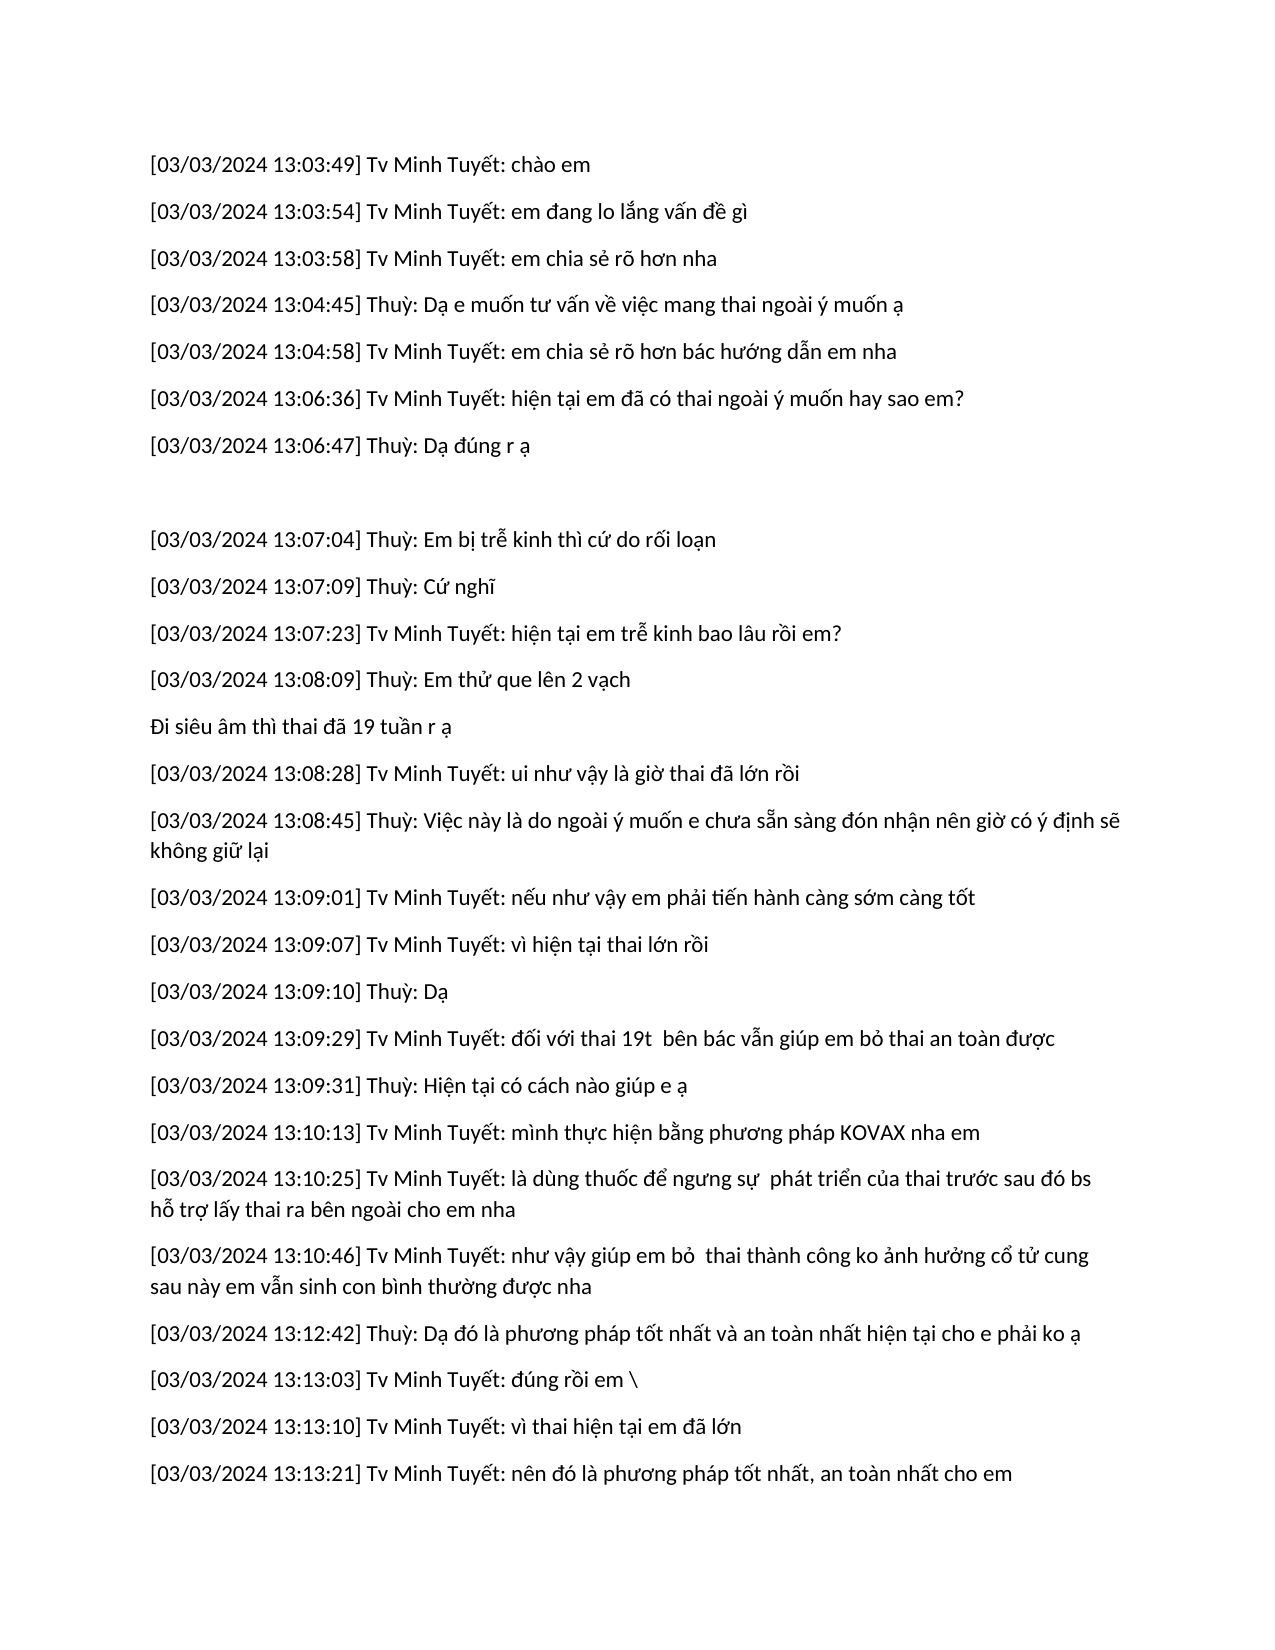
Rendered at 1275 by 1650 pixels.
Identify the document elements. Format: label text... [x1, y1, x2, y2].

text [03/03/2024 13:09:10] Thuỳ: Dạ [150, 977, 1125, 1005]
text [03/03/2024 13:06:47] Thuỳ: Dạ đúng r ạ [150, 431, 1125, 459]
text [03/03/2024 13:09:31] Thuỳ: Hiện tại có cách nào giúp e ạ [150, 1071, 1125, 1099]
text [03/03/2024 13:03:49] Tv Minh Tuyết: chào em [150, 150, 1125, 178]
text [03/03/2024 13:13:10] Tv Minh Tuyết: vì thai hiện tại em đã lớn [150, 1412, 1125, 1441]
text [03/03/2024 13:09:29] Tv Minh Tuyết: đối với thai 19t bên bác vẫn giúp em bỏ thai an toàn được [150, 1024, 1125, 1052]
text [03/03/2024 13:12:42] Thuỳ: Dạ đó là phương pháp tốt nhất và an toàn nhất hiện tại cho e phải ko ạ [150, 1319, 1125, 1347]
text [03/03/2024 13:04:45] Thuỳ: Dạ e muốn tư vấn về việc mang thai ngoài ý muốn ạ [150, 291, 1125, 319]
text [03/03/2024 13:09:07] Tv Minh Tuyết: vì hiện tại thai lớn rồi [150, 930, 1125, 958]
text [03/03/2024 13:13:21] Tv Minh Tuyết: nên đó là phương pháp tốt nhất, an toàn nhất cho em [150, 1459, 1125, 1487]
text [03/03/2024 13:07:23] Tv Minh Tuyết: hiện tại em trễ kinh bao lâu rồi em? [150, 619, 1125, 647]
text [03/03/2024 13:08:45] Thuỳ: Việc này là do ngoài ý muốn e chưa sẵn sàng đón nhận nên giờ có ý định sẽ không giữ lại [150, 806, 1125, 864]
text Đi siêu âm thì thai đã 19 tuần r ạ [150, 712, 1125, 741]
text [03/03/2024 13:10:25] Tv Minh Tuyết: là dùng thuốc để ngưng sự phát triển của thai trước sau đó bs hỗ trợ lấy thai ra bên ngoài cho em nha [150, 1164, 1125, 1223]
text [03/03/2024 13:08:09] Thuỳ: Em thử que lên 2 vạch [150, 666, 1125, 694]
text [03/03/2024 13:10:46] Tv Minh Tuyết: như vậy giúp em bỏ thai thành công ko ảnh hưởng cổ tử cung sau này em vẫn sinh con bình thường được nha [150, 1242, 1125, 1300]
text [03/03/2024 13:03:54] Tv Minh Tuyết: em đang lo lắng vấn đề gì [150, 197, 1125, 225]
text [03/03/2024 13:13:03] Tv Minh Tuyết: đúng rồi em \ [150, 1366, 1125, 1394]
text [03/03/2024 13:10:13] Tv Minh Tuyết: mình thực hiện bằng phương pháp KOVAX nha em [150, 1118, 1125, 1146]
text [03/03/2024 13:08:28] Tv Minh Tuyết: ui như vậy là giờ thai đã lớn rồi [150, 759, 1125, 787]
text [03/03/2024 13:06:36] Tv Minh Tuyết: hiện tại em đã có thai ngoài ý muốn hay sao em? [150, 384, 1125, 412]
text [03/03/2024 13:09:01] Tv Minh Tuyết: nếu như vậy em phải tiến hành càng sớm càng tốt [150, 883, 1125, 911]
text [03/03/2024 13:03:58] Tv Minh Tuyết: em chia sẻ rõ hơn nha [150, 244, 1125, 272]
text [03/03/2024 13:07:09] Thuỳ: Cứ nghĩ [150, 572, 1125, 600]
text [03/03/2024 13:04:58] Tv Minh Tuyết: em chia sẻ rõ hơn bác hướng dẫn em nha [150, 337, 1125, 366]
text [03/03/2024 13:07:04] Thuỳ: Em bị trễ kinh thì cứ do rối loạn [150, 525, 1125, 553]
